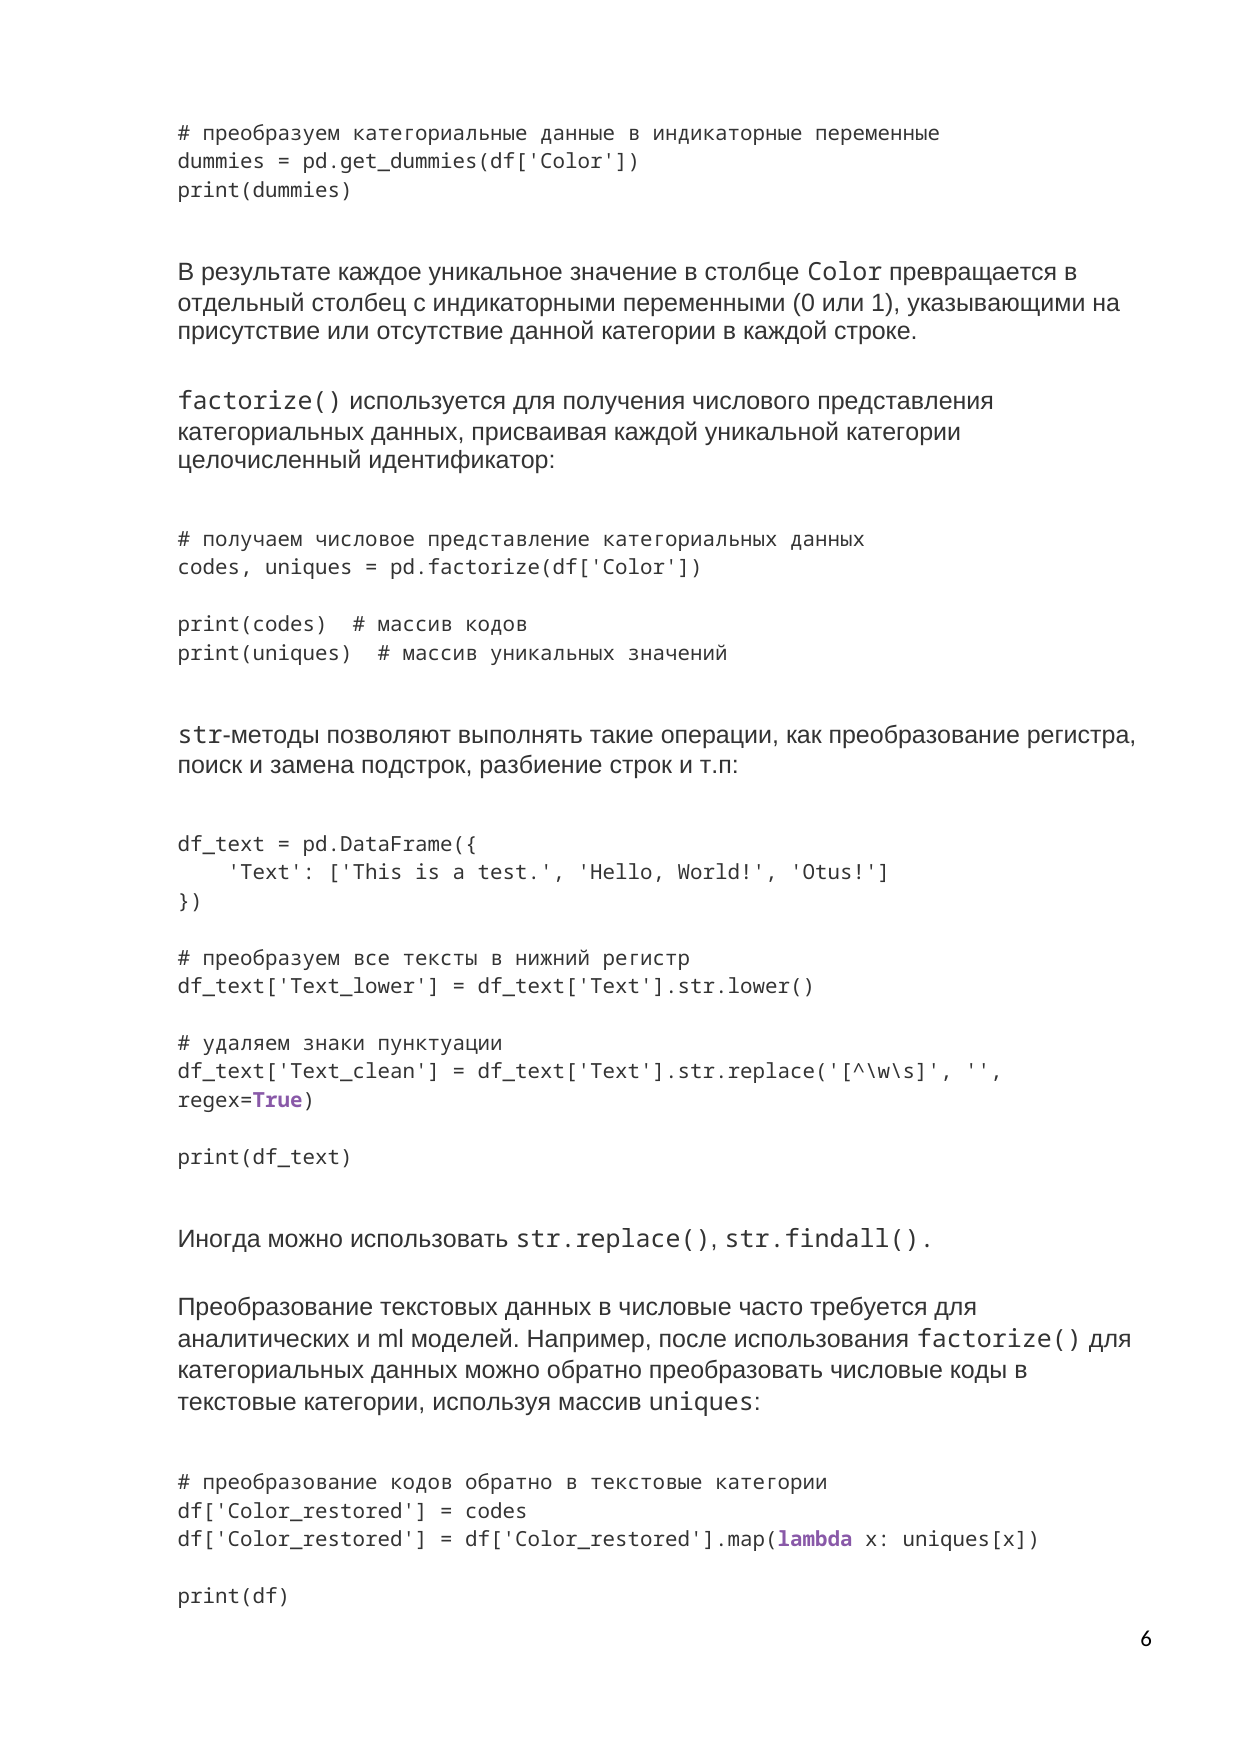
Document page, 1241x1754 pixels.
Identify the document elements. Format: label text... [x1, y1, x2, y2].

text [177, 118, 1152, 203]
text factorize() используется для получения числового представления категориальных данных, присваивая каждой уникальной категории целочисленный идентификатор: [177, 382, 1152, 474]
text str-методы позволяют выполнять такие операции, как преобразование регистра, поиск и замена подстрок, разбиение строк и т.п: [177, 716, 1152, 779]
text # преобразование кодов обратно в текстовые категории df['Color_restored'] = codes df['Color_restored'] = df['Color_restored'].map(lambda x: uniques[x]) print(df) [177, 1467, 1152, 1610]
text df_text = pd.DataFrame({ 'Text': ['This is a test.', 'Hello, World!', 'Otus!'] }) # преобразуем все тексты в нижний регистр df_text['Text_lower'] = df_text['Text'].str.lower() # удаляем знаки пунктуации df_text['Text_clean'] = df_text['Text'].str.replace('[^\w\s]', '', regex=True) print(df_text) [177, 829, 1152, 1170]
text Преобразование текстовых данных в числовые часто требуется для аналитических и ml моделей. Например, после использования factorize() для категориальных данных можно обратно преобразовать числовые коды в текстовые категории, используя массив uniques: [177, 1292, 1152, 1417]
text # получаем числовое представление категориальных данных codes, uniques = pd.factorize(df['Color']) print(codes) # массив кодов print(uniques) # массив уникальных значений [177, 524, 1152, 666]
text Иногда можно использовать str.replace(), str.findall(). [177, 1220, 1152, 1254]
text В результате каждое уникальное значение в столбце Color превращается в отдельный столбец с индикаторными переменными (0 или 1), указывающими на присутствие или отсутствие данной категории в каждой строке. [177, 253, 1152, 345]
